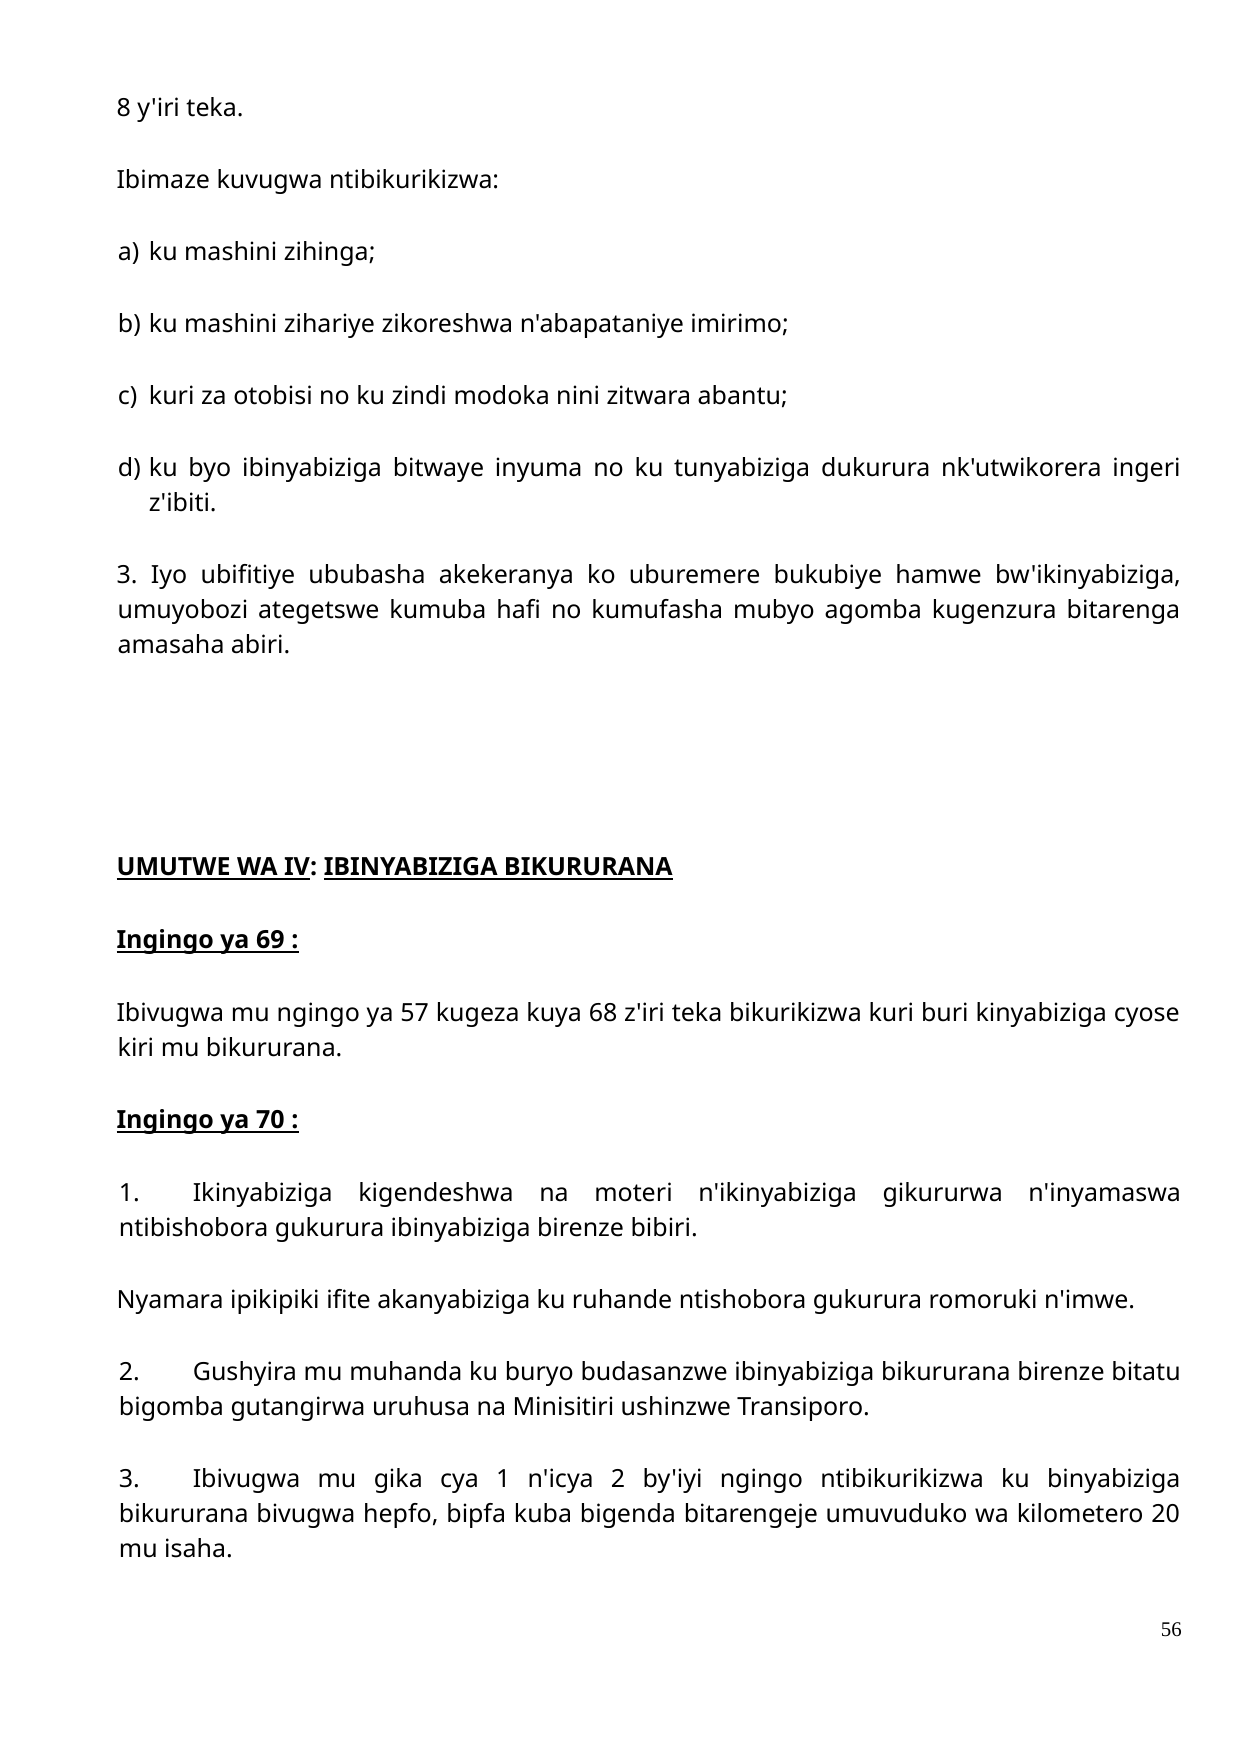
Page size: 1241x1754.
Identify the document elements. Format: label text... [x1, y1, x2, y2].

list ku byo ibinyabiziga bitwaye inyuma no ku tunyabiziga dukurura nk'utwikorera ingeri z'ibiti. [118, 450, 1182, 519]
text UMUTWE WA IV: IBINYABIZIGA BIKURURANA [116, 849, 1182, 883]
text Ibimaze kuvugwa ntibikurikizwa: [116, 161, 1182, 195]
text Nyamara ipikipiki ifite akanyabiziga ku ruhande ntishobora gukurura romoruki n'imwe. [116, 1282, 1182, 1316]
list Ibivugwa mu gika cya 1 n'icya 2 by'iyi ngingo ntibikurikizwa ku binyabiziga bikururana bivugwa hepfo, bipfa kuba bigenda bitarengeje umuvuduko wa kilometero 20 mu isaha. [119, 1461, 1182, 1565]
list ku mashini zihinga; [118, 233, 1182, 267]
text Ibivugwa mu ngingo ya 57 kugeza kuya 68 z'iri teka bikurikizwa kuri buri kinyabiziga cyose kiri mu bikururana. [116, 995, 1182, 1064]
list Gushyira mu muhanda ku buryo budasanzwe ibinyabiziga bikururana birenze bitatu bigomba gutangirwa uruhusa na Minisitiri ushinzwe Transiporo. [119, 1354, 1182, 1423]
text 8 y'iri teka. [116, 89, 1182, 123]
list kuri za otobisi no ku zindi modoka nini zitwara abantu; [118, 378, 1182, 412]
list Ikinyabiziga kigendeshwa na moteri n'ikinyabiziga gikururwa n'inyamaswa ntibishobora gukurura ibinyabiziga birenze bibiri. [119, 1175, 1182, 1244]
text Ingingo ya 69 : [116, 922, 1182, 956]
text 3. Iyo ubifitiye ububasha akekeranya ko uburemere bukubiye hamwe bw'ikinyabiziga, umuyobozi ategetswe kumuba hafi no kumufasha mubyo agomba kugenzura bitarenga amasaha abiri. [116, 557, 1182, 661]
text Ingingo ya 70 : [116, 1102, 1182, 1136]
list ku mashini zihariye zikoreshwa n'abapataniye imirimo; [118, 306, 1182, 339]
